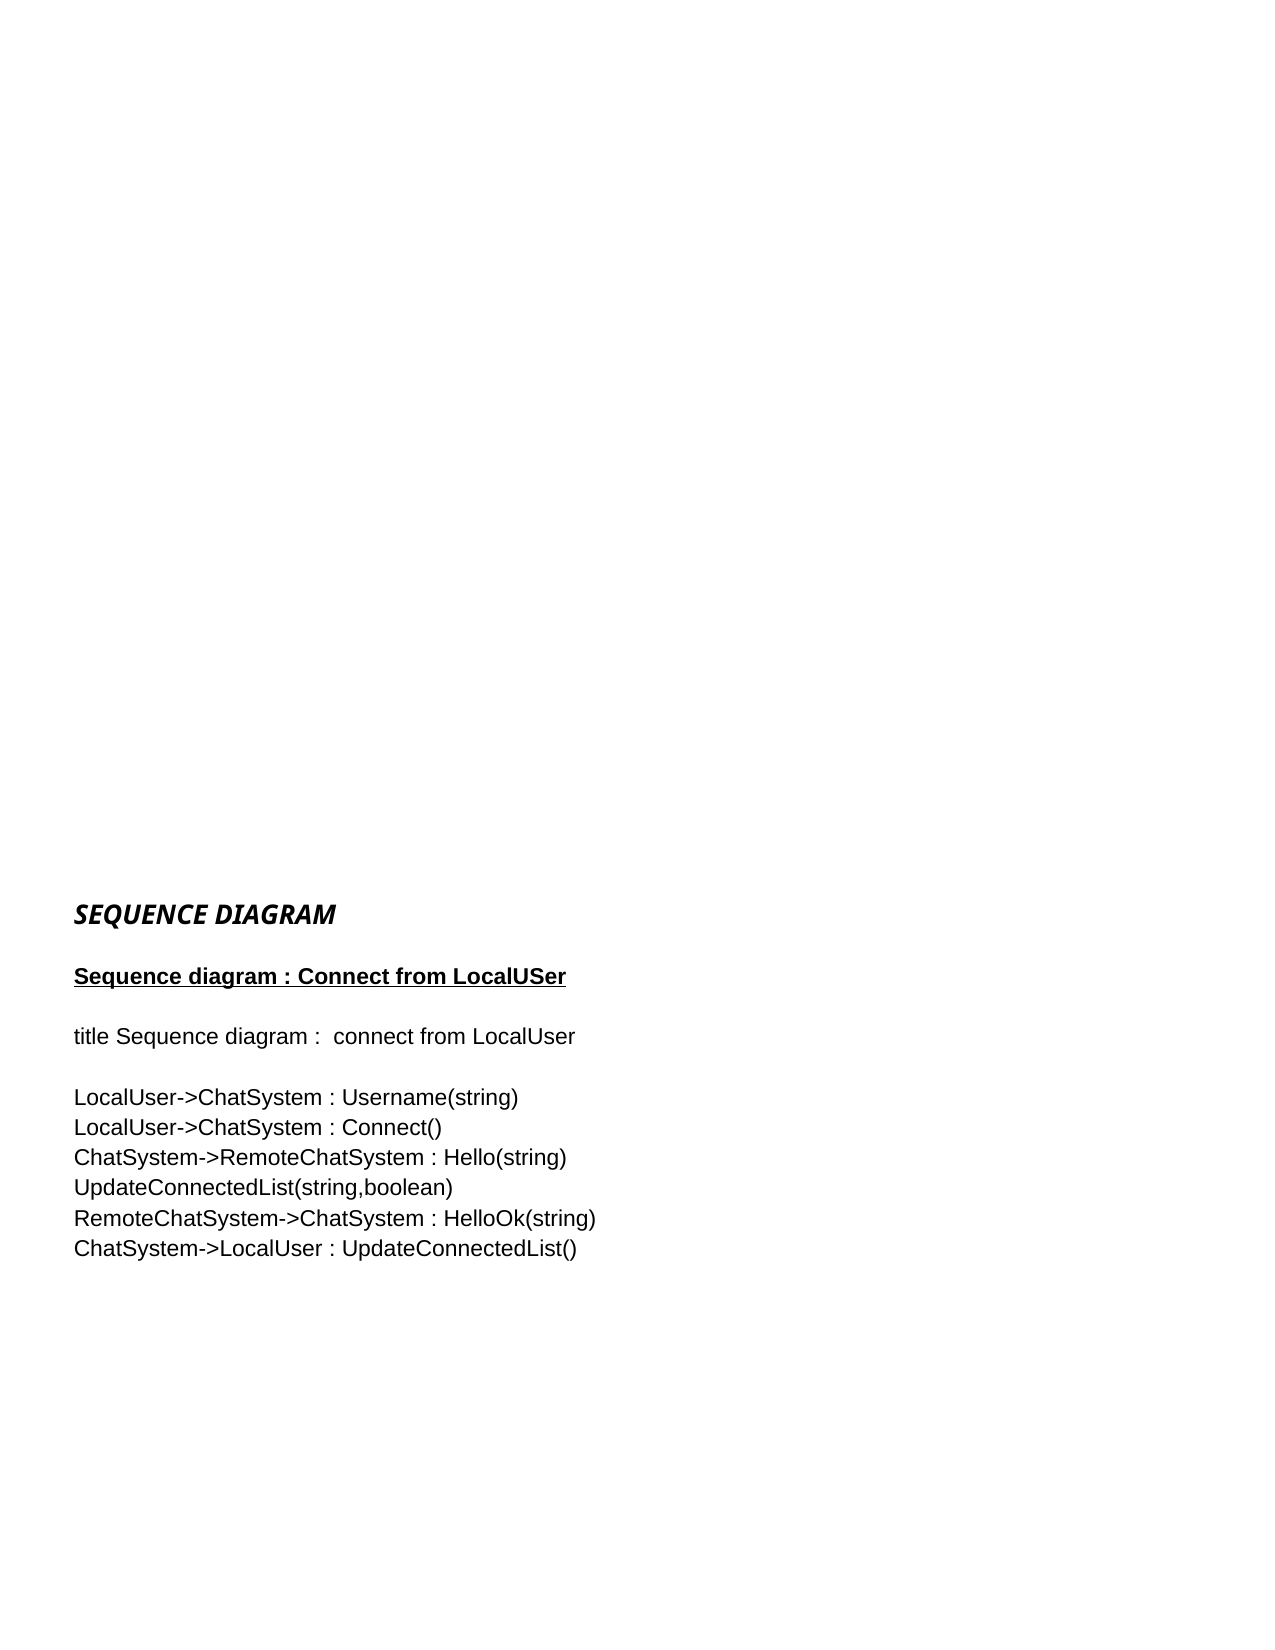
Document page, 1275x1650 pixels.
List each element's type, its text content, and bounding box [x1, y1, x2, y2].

text RemoteChatSystem->ChatSystem : HelloOk(string) [73, 1204, 1125, 1231]
text ChatSystem->RemoteChatSystem : Hello(string) [73, 1144, 1125, 1171]
text LocalUser->ChatSystem : Connect() [73, 1114, 1125, 1140]
text UpdateConnectedList(string,boolean) [73, 1174, 1125, 1201]
text ChatSystem->LocalUser : UpdateConnectedList() [73, 1235, 1125, 1261]
text LocalUser->ChatSystem : Username(string) [73, 1084, 1125, 1110]
text Sequence diagram : Connect from LocalUSer [73, 963, 1125, 989]
subtitle SEQUENCE DIAGRAM [73, 896, 1125, 933]
text title Sequence diagram : connect from LocalUser [73, 1023, 1125, 1050]
